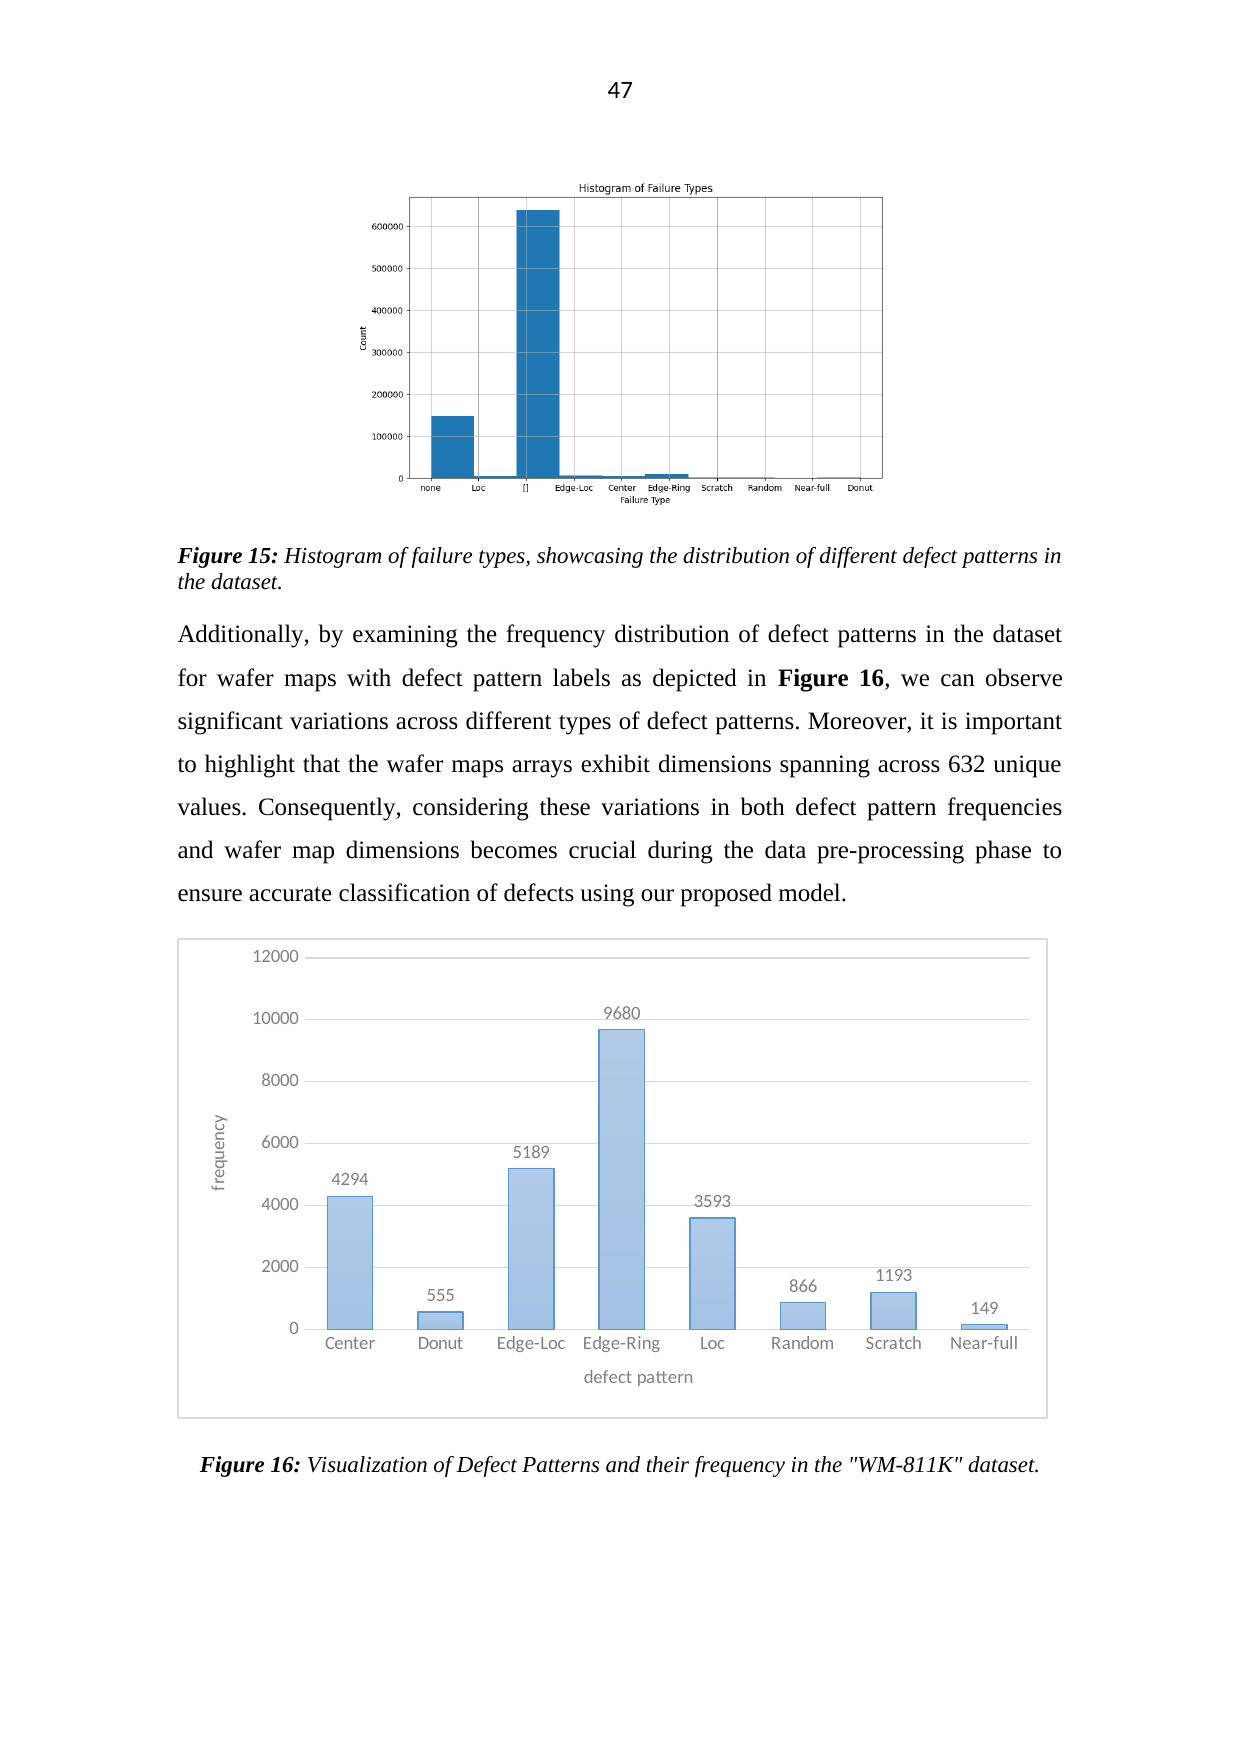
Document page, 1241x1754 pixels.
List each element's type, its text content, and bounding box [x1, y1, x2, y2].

text Figure 16: Visualization of Defect Patterns and their frequency in the "WM-811K" dataset. [177, 1451, 1063, 1477]
text Figure 15: Histogram of failure types, showcasing the distribution of different defect patterns in the dataset. [177, 542, 1063, 594]
picture [353, 177, 887, 510]
text Additionally, by examining the frequency distribution of defect patterns in the dataset for wafer maps with defect pattern labels as depicted in Figure 16, we can observe significant variations across different types of defect patterns. Moreover, it is important to highlight that the wafer maps arrays exhibit dimensions spanning across 632 unique values. Consequently, considering these variations in both defect pattern frequencies and wafer map dimensions becomes crucial during the data pre-processing phase to ensure accurate classification of defects using our proposed model. [177, 619, 1063, 907]
